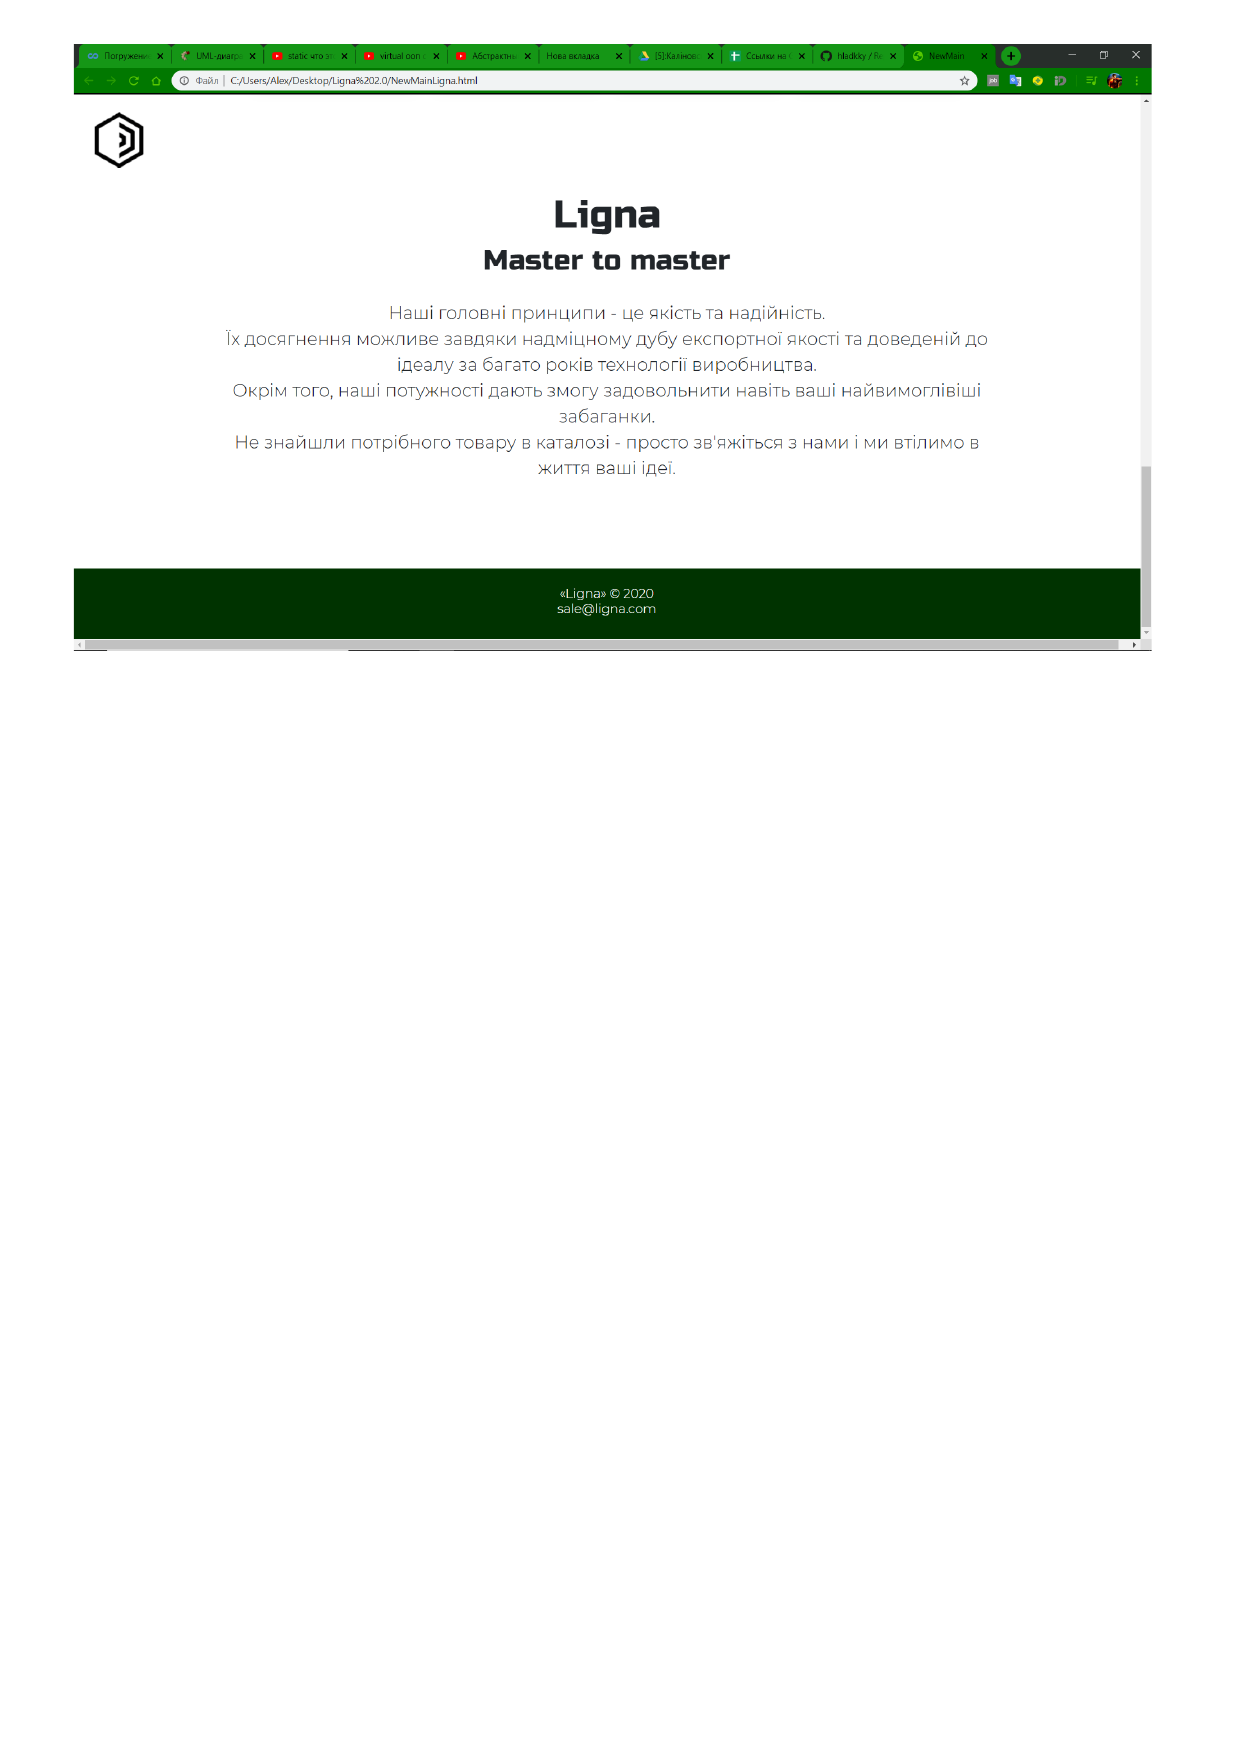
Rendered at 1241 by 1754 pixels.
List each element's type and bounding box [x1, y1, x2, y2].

picture [73, 44, 1152, 651]
